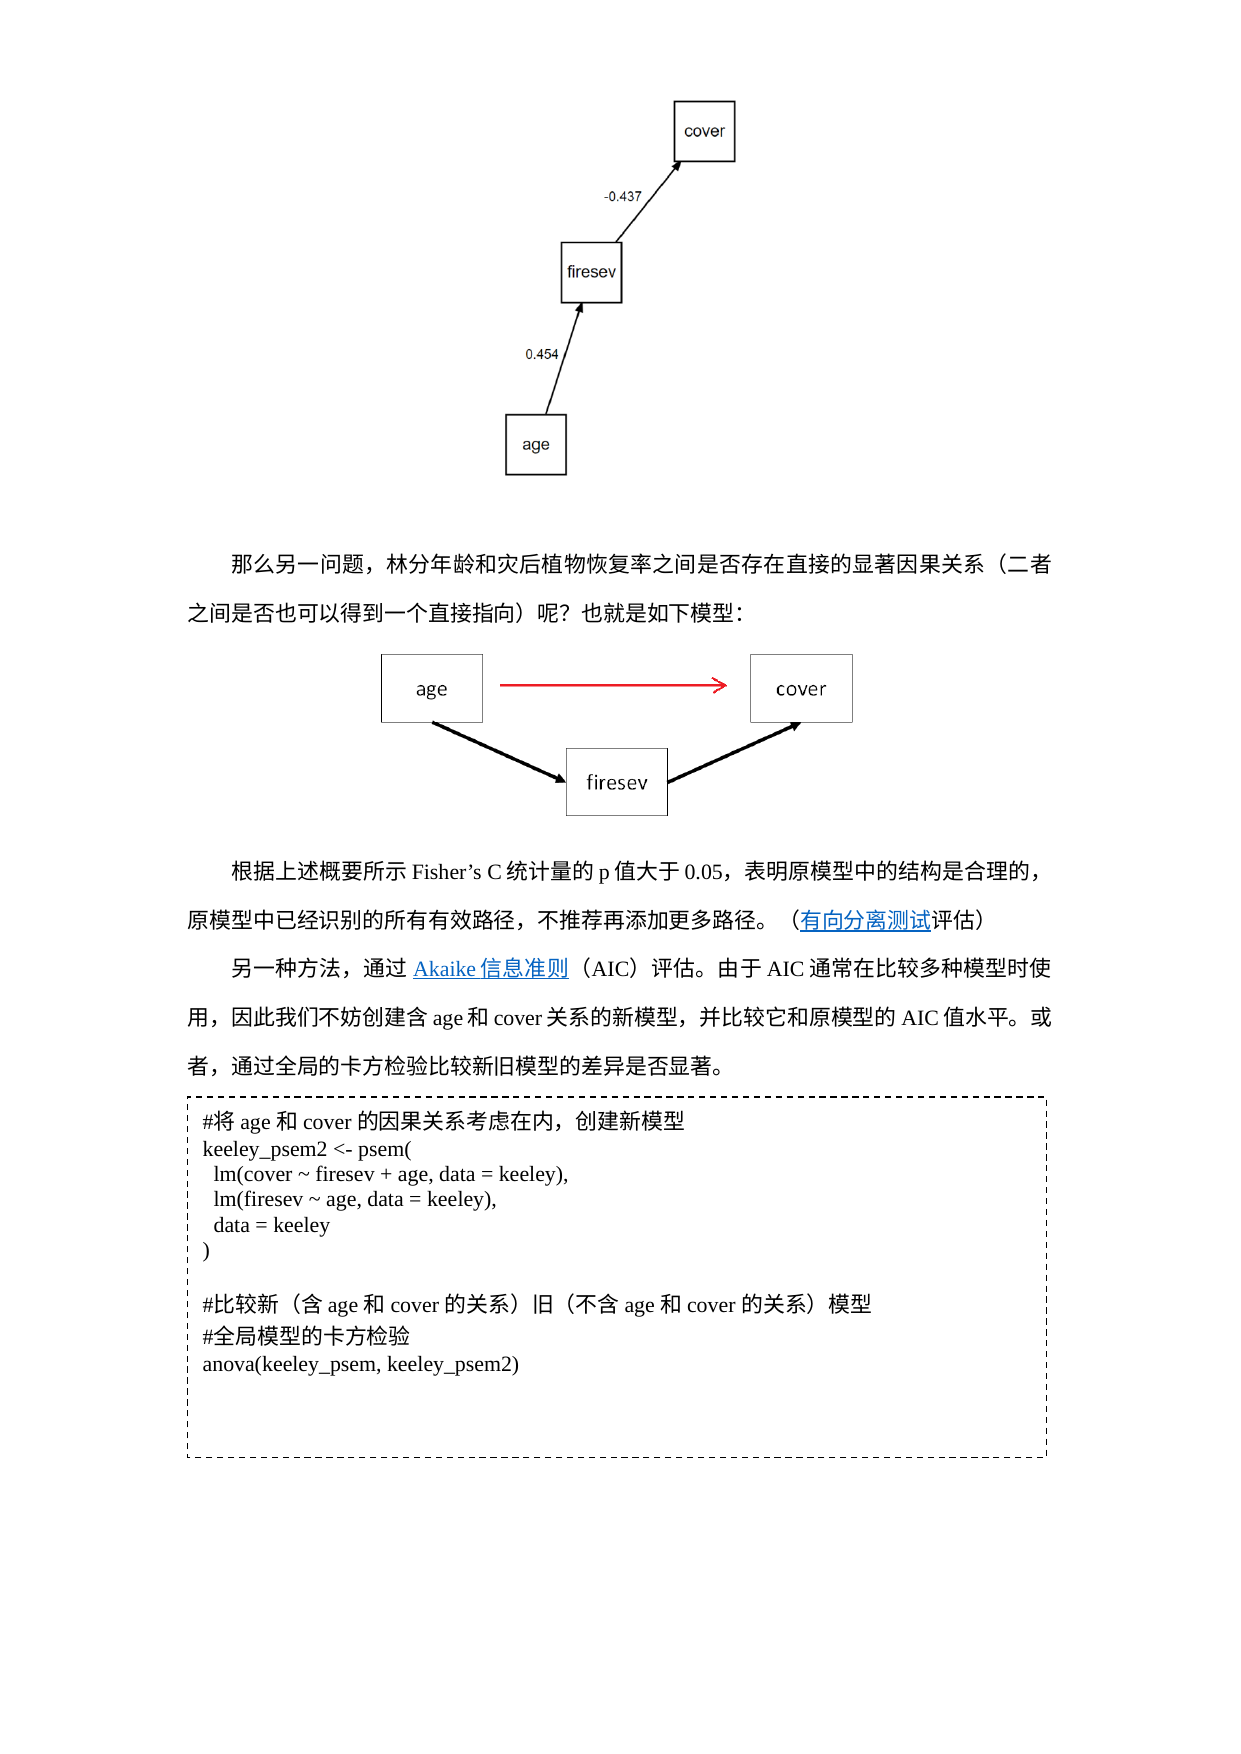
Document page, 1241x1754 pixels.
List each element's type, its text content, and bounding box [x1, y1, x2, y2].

picture [369, 644, 871, 823]
text 另一种方法，通过Akaike信息准则（AIC）评估。由于AIC通常在比较多种模型时使用，因此我们不妨创建含age和cover关系的新模型，并比较它和原模型的AIC值水平。或者，通过全局的卡方检验比较新旧模型的差异是否显著。 [187, 951, 1053, 1081]
picture [480, 97, 760, 478]
text 那么另一问题，林分年龄和灾后植物恢复率之间是否存在直接的显著因果关系（二者之间是否也可以得到一个直接指向）呢？也就是如下模型： [187, 547, 1053, 628]
text 根据上述概要所示Fisher’s C统计量的p值大于0.05，表明原模型中的结构是合理的，原模型中已经识别的所有有效路径，不推荐再添加更多路径。（有向分离测试评估） [187, 854, 1053, 935]
